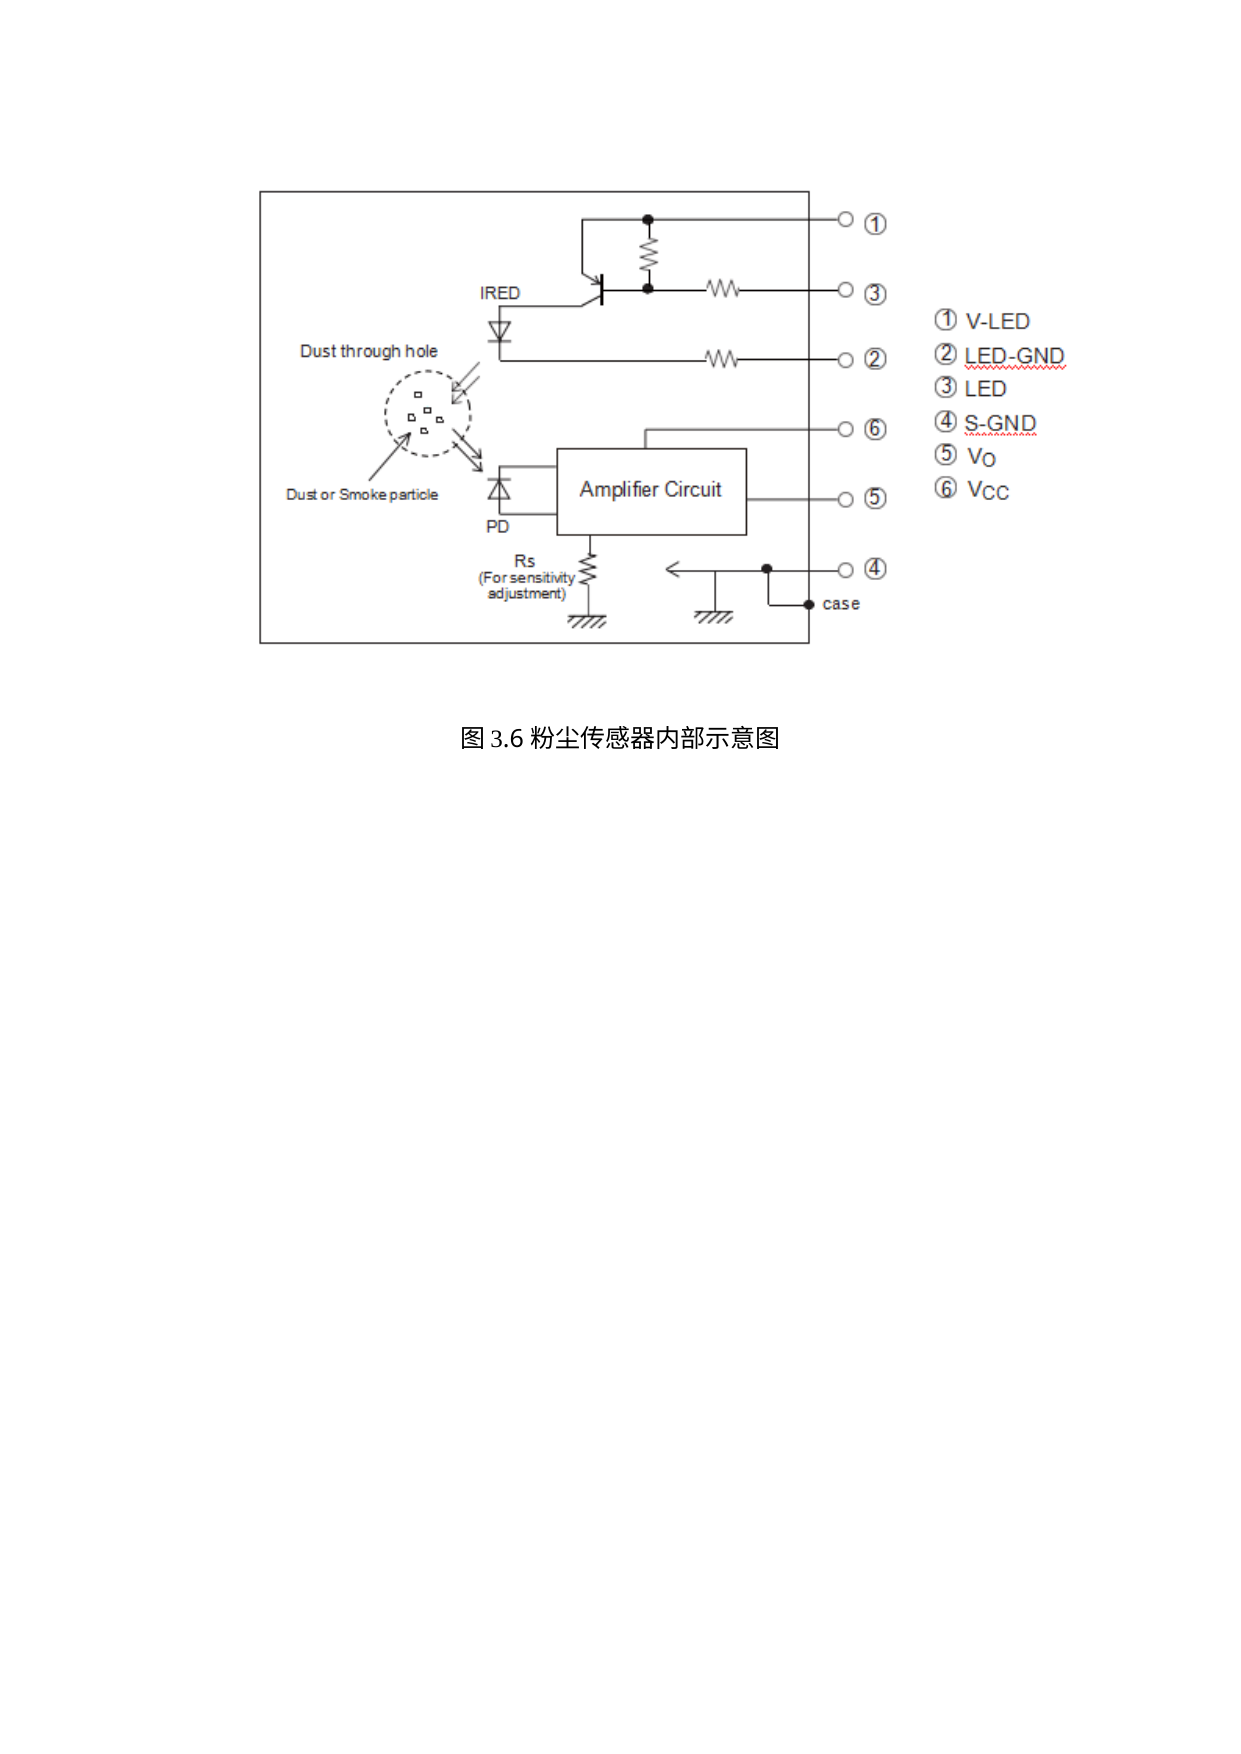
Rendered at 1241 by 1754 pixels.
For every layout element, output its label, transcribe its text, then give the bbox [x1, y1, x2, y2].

picture [244, 185, 1076, 661]
text 图3.6 粉尘传感器内部示意图 [148, 719, 1093, 755]
